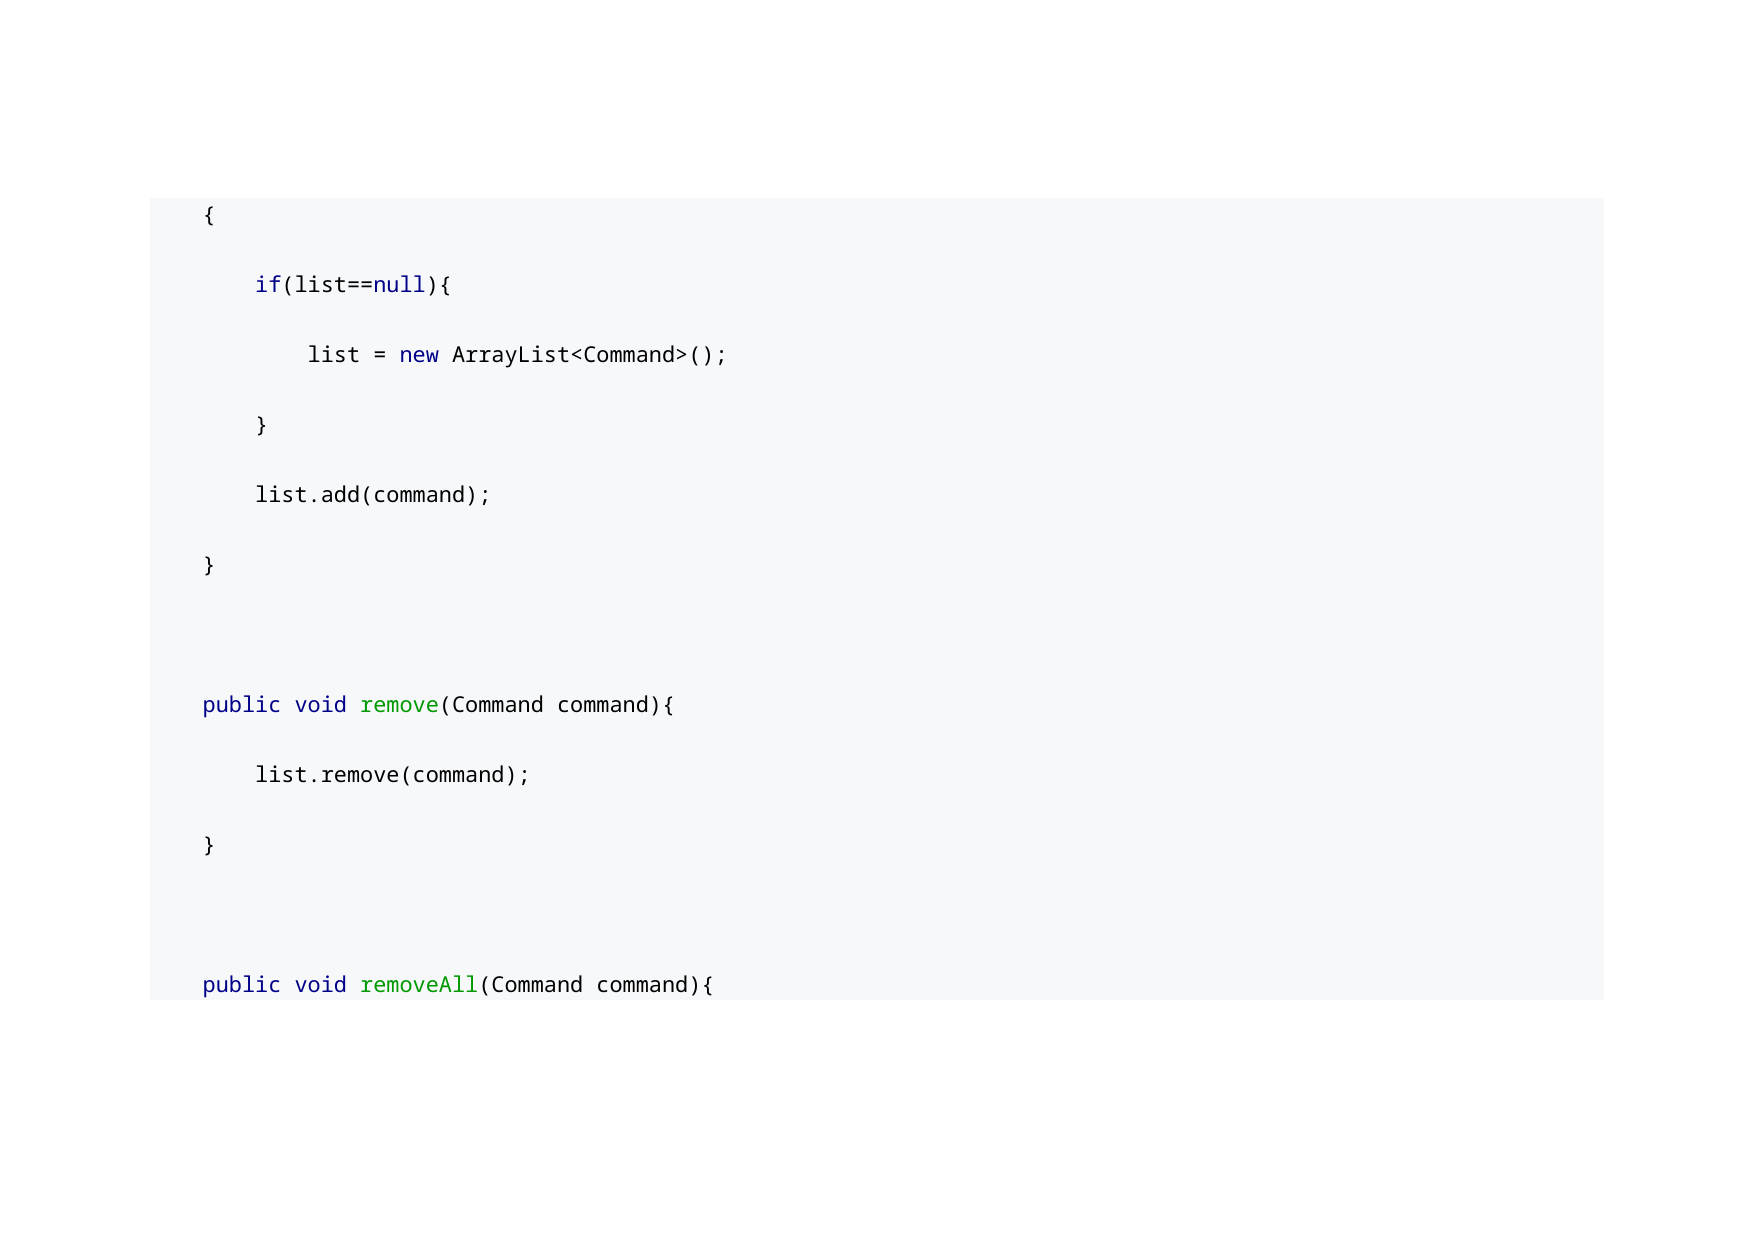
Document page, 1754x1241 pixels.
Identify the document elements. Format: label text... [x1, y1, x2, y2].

text } [150, 828, 1604, 860]
text public void removeAll(Command command){ [150, 968, 1604, 1000]
text } [150, 548, 1604, 580]
text list = new ArrayList<Command>(); [150, 338, 1604, 370]
text list.add(command); [150, 478, 1604, 510]
text public void remove(Command command){ [150, 688, 1604, 720]
text if(list==null){ [150, 268, 1604, 300]
text { [150, 198, 1604, 230]
text } [150, 408, 1604, 440]
text list.remove(command); [150, 758, 1604, 790]
